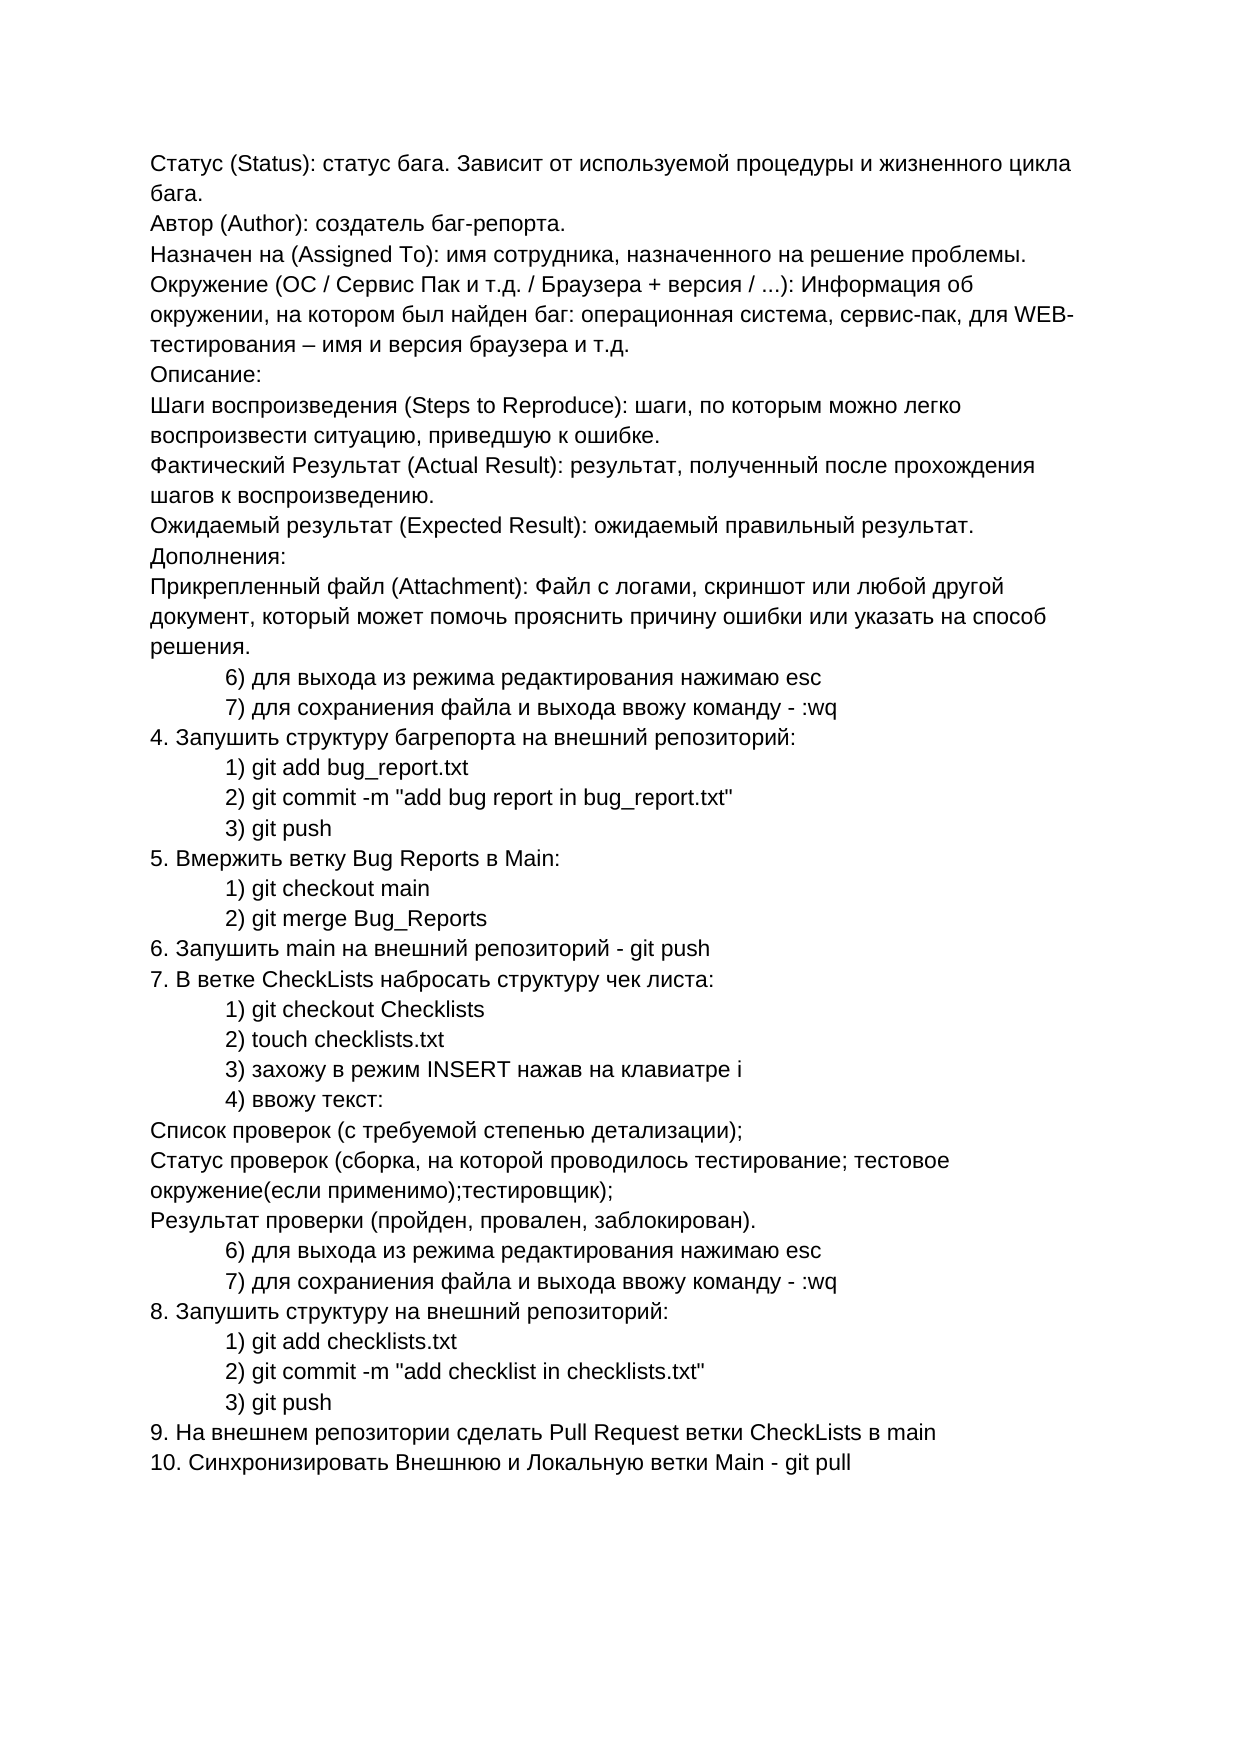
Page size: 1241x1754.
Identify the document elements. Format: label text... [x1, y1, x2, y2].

text Шаги воспроизведения (Steps to Reproduce): шаги, по которым можно легко воспроизвести ситуацию, приведшую к ошибке. [150, 392, 1090, 448]
text 1) git add checklists.txt [150, 1328, 1090, 1354]
text Ожидаемый результат (Expected Result): ожидаемый правильный результат. [150, 512, 1090, 539]
text 2) git merge Bug_Reports [150, 905, 1090, 932]
text 7) для сохраниения файла и выхода ввожу команду - :wq [150, 1268, 1090, 1294]
text 3) git push [150, 814, 1090, 841]
text 5. Вмержить ветку Bug Reports в Main: [150, 845, 1090, 871]
text Назначен на (Assigned To): имя сотрудника, назначенного на решение проблемы. [150, 241, 1090, 267]
text 2) git commit -m "add bug report in bug_report.txt" [150, 784, 1090, 811]
text Дополнения: [150, 543, 1090, 569]
text 4) ввожу текст: [150, 1086, 1090, 1113]
text 7) для сохраниения файла и выхода ввожу команду - :wq [150, 694, 1090, 720]
text Статус (Status): статус бага. Зависит от используемой процедуры и жизненного цикла бага. [150, 150, 1090, 207]
text 1) git checkout main [150, 875, 1090, 901]
text 4. Запушить структуру багрепорта на внешний репозиторий: [150, 724, 1090, 750]
text Список проверок (с требуемой степенью детализации); [150, 1117, 1090, 1143]
text 6. Запушить main на внешний репозиторий - git push [150, 935, 1090, 962]
text Описание: [150, 361, 1090, 388]
text 2) git commit -m "add checklist in checklists.txt" [150, 1358, 1090, 1385]
text 1) git add bug_report.txt [150, 754, 1090, 781]
text 6) для выхода из режима редактирования нажимаю esc [150, 1237, 1090, 1264]
text 9. На внешнем репозитории сделать Pull Request ветки CheckLists в main [150, 1419, 1090, 1445]
text Фактический Результат (Actual Result): результат, полученный после прохождения шагов к воспроизведению. [150, 452, 1090, 509]
text 6) для выхода из режима редактирования нажимаю esc [150, 663, 1090, 690]
text Окружение (ОС / Сервис Пак и т.д. / Браузера + версия / ...): Информация об окружении, на котором был найден баг: операционная система, сервис-пак, для WEB-тестирования – имя и версия браузера и т.д. [150, 271, 1090, 358]
text 3) git push [150, 1388, 1090, 1415]
text 10. Синхронизировать Внешнюю и Локальную ветки Main - git pull [150, 1449, 1090, 1475]
text Прикрепленный файл (Attachment): Файл с логами, скриншот или любой другой документ, который может помочь прояснить причину ошибки или указать на способ решения. [150, 573, 1090, 660]
text 2) touch checklists.txt [150, 1026, 1090, 1052]
text 3) захожу в режим INSERT нажав на клавиатре i [150, 1056, 1090, 1083]
text Результат проверки (пройден, провален, заблокирован). [150, 1207, 1090, 1234]
text 7. В ветке CheckLists набросать структуру чек листа: [150, 966, 1090, 992]
text Автор (Author): создатель баг-репорта. [150, 210, 1090, 237]
text 8. Запушить структуру на внешний репозиторий: [150, 1298, 1090, 1324]
text Статус проверок (сборка, на которой проводилось тестирование; тестовое окружение(если применимо);тестировщик); [150, 1147, 1090, 1203]
text 1) git checkout Checklists [150, 996, 1090, 1022]
